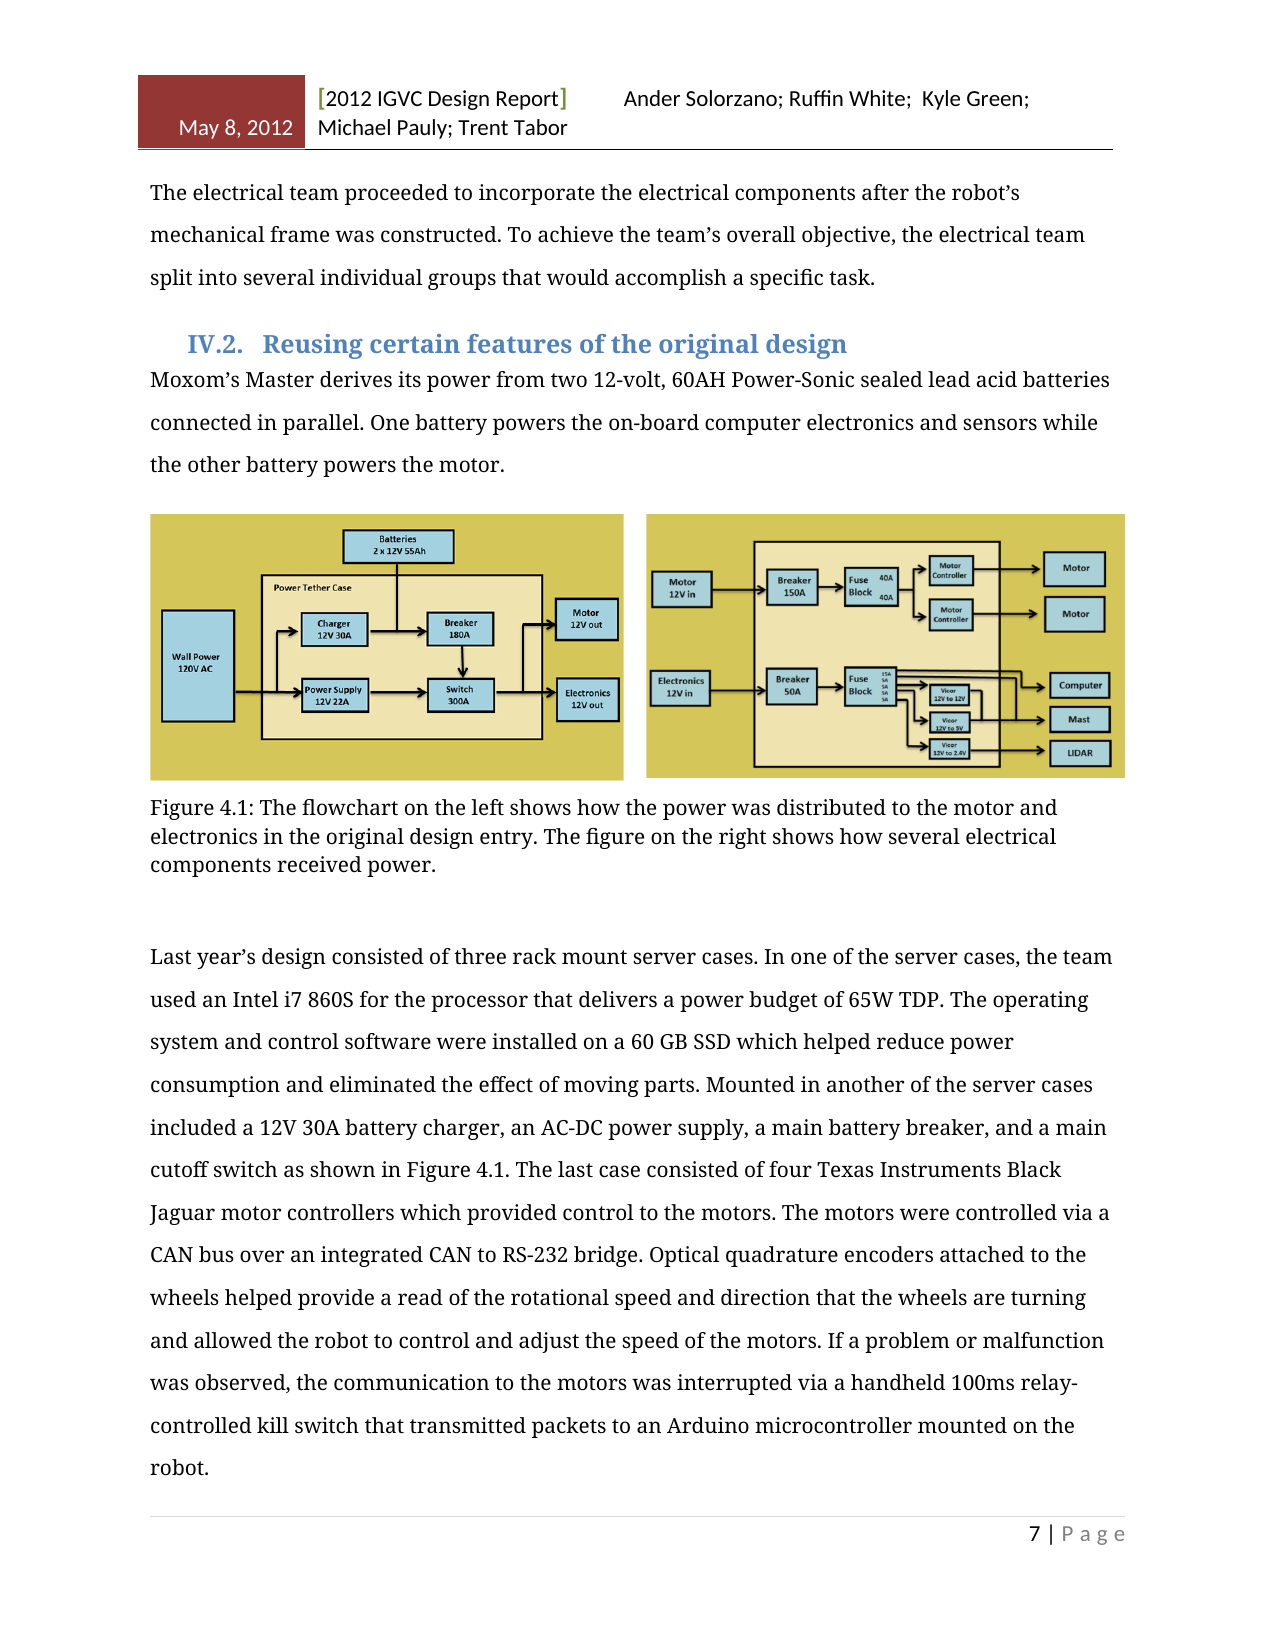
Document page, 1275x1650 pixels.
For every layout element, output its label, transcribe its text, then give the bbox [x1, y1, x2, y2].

table_cell Figure 4.1: The flowchart on the left shows how the power was distributed to the motor and electronics in the original design entry. The figure on the right shows how several electrical components received power. [139, 794, 1136, 879]
picture [646, 514, 1125, 778]
table_header [139, 514, 635, 793]
picture [150, 514, 624, 781]
text The electrical team proceeded to incorporate the electrical components after the robot’s mechanical frame was constructed. To achieve the team’s overall objective, the electrical team split into several individual groups that would accomplish a specific task. [150, 178, 1125, 291]
text Moxom’s Master derives its power from two 12-volt, 60AH Power-Sonic sealed lead acid batteries connected in parallel. One battery powers the on-board computer electronics and sensors while the other battery powers the motor. [150, 365, 1125, 479]
text Last year’s design consisted of three rack mount server cases. In one of the server cases, the team used an Intel i7 860S for the processor that delivers a power budget of 65W TDP. The operating system and control software were installed on a 60 GB SSD which helped reduce power consumption and eliminated the effect of moving parts. Mounted in another of the server cases included a 12V 30A battery charger, an AC-DC power supply, a main battery breaker, and a main cutoff switch as shown in Figure 4.1. The last case consisted of four Texas Instruments Black Jaguar motor controllers which provided control to the motors. The motors were controlled via a CAN bus over an integrated CAN to RS-232 bridge. Optical quadrature encoders attached to the wheels helped provide a read of the rotational speed and direction that the wheels are turning and allowed the robot to control and adjust the speed of the motors. If a problem or malfunction was observed, the communication to the motors was interrupted via a handheld 100ms relay-controlled kill switch that transmitted packets to an Arduino microcontroller mounted on the robot. [150, 942, 1125, 1482]
subtitle Reusing certain features of the original design [187, 326, 1125, 360]
table_header [635, 514, 1136, 793]
